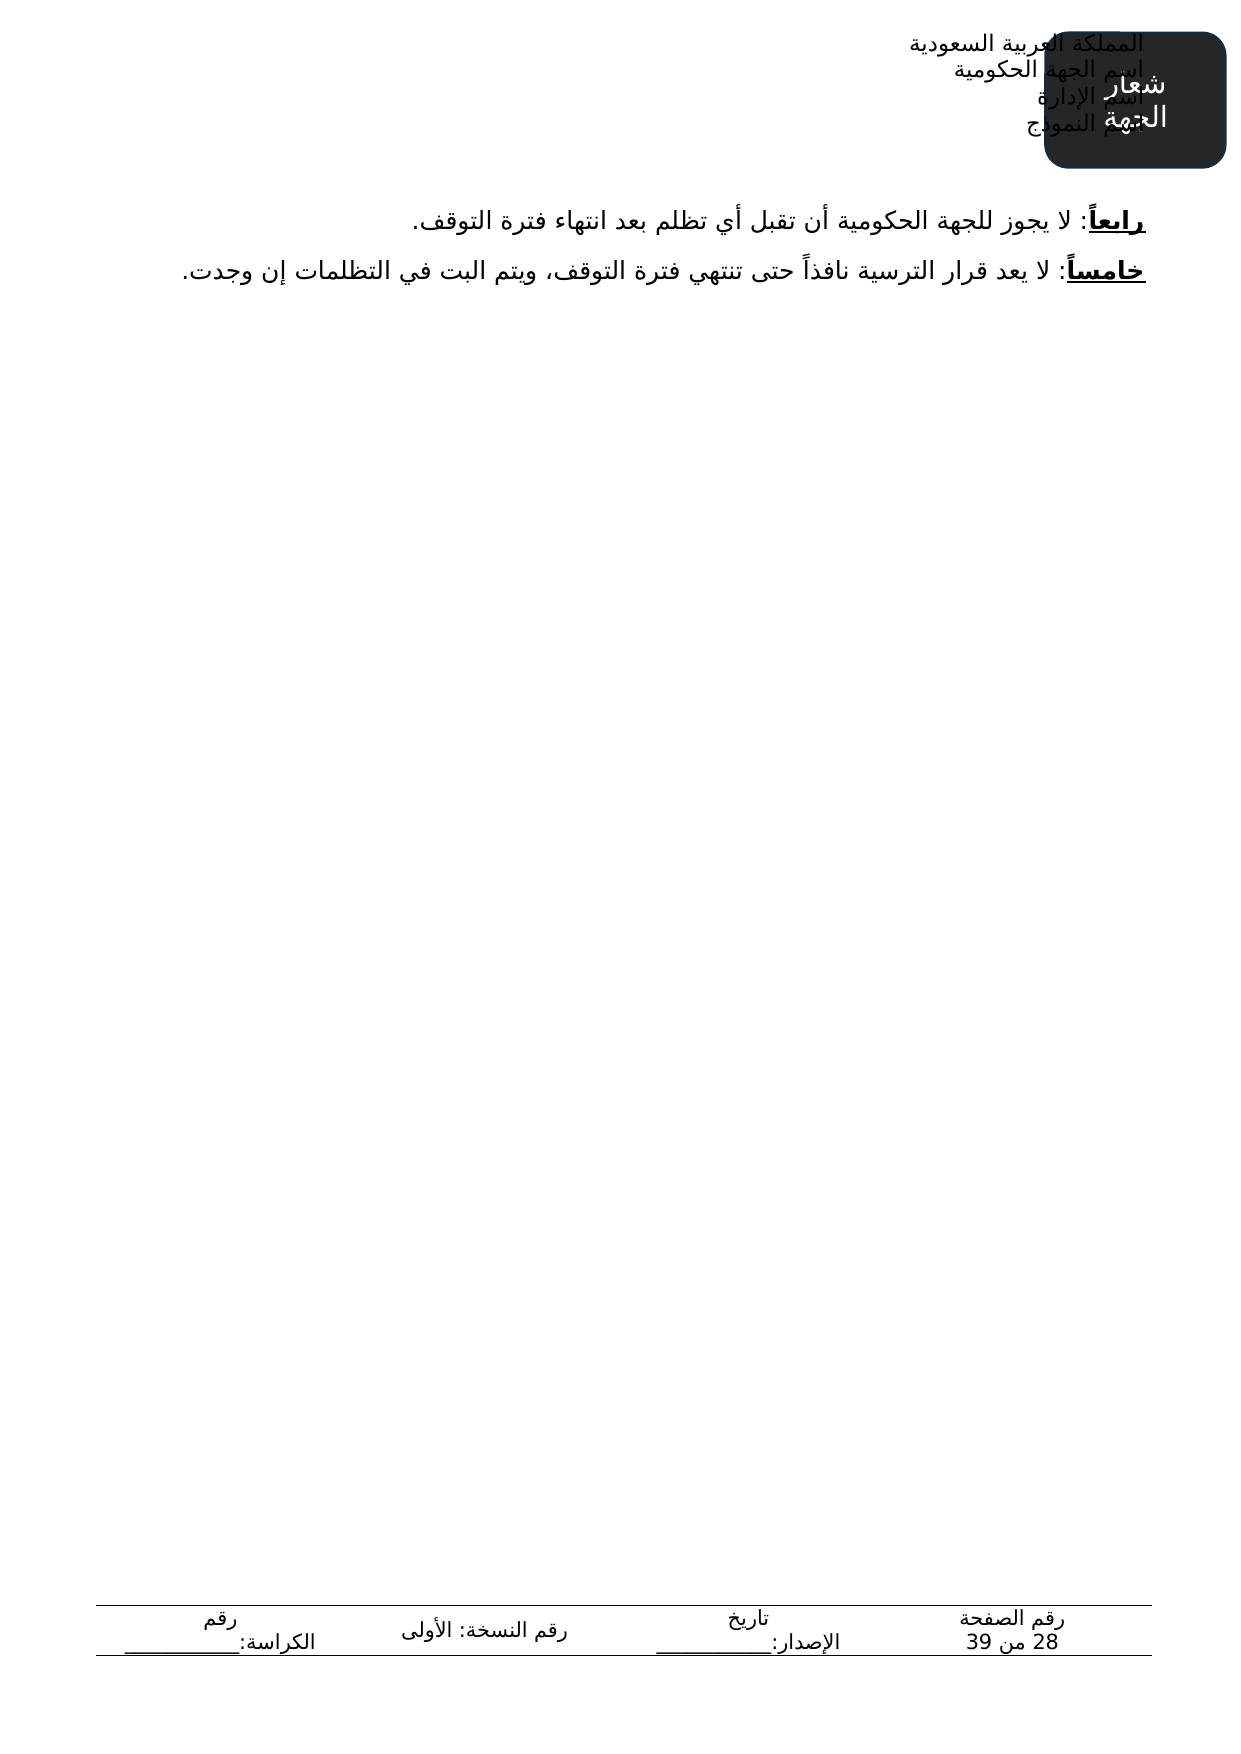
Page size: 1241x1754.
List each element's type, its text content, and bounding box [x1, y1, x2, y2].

text خامساً: لا يعد قرار الترسية نافذاً حتى تنتهي فترة التوقف، ويتم البت في التظلمات إن وجدت. [103, 256, 1144, 285]
text رابعاً: لا يجوز للجهة الحكومية أن تقبل أي تظلم بعد انتهاء فترة التوقف. [103, 206, 1144, 235]
